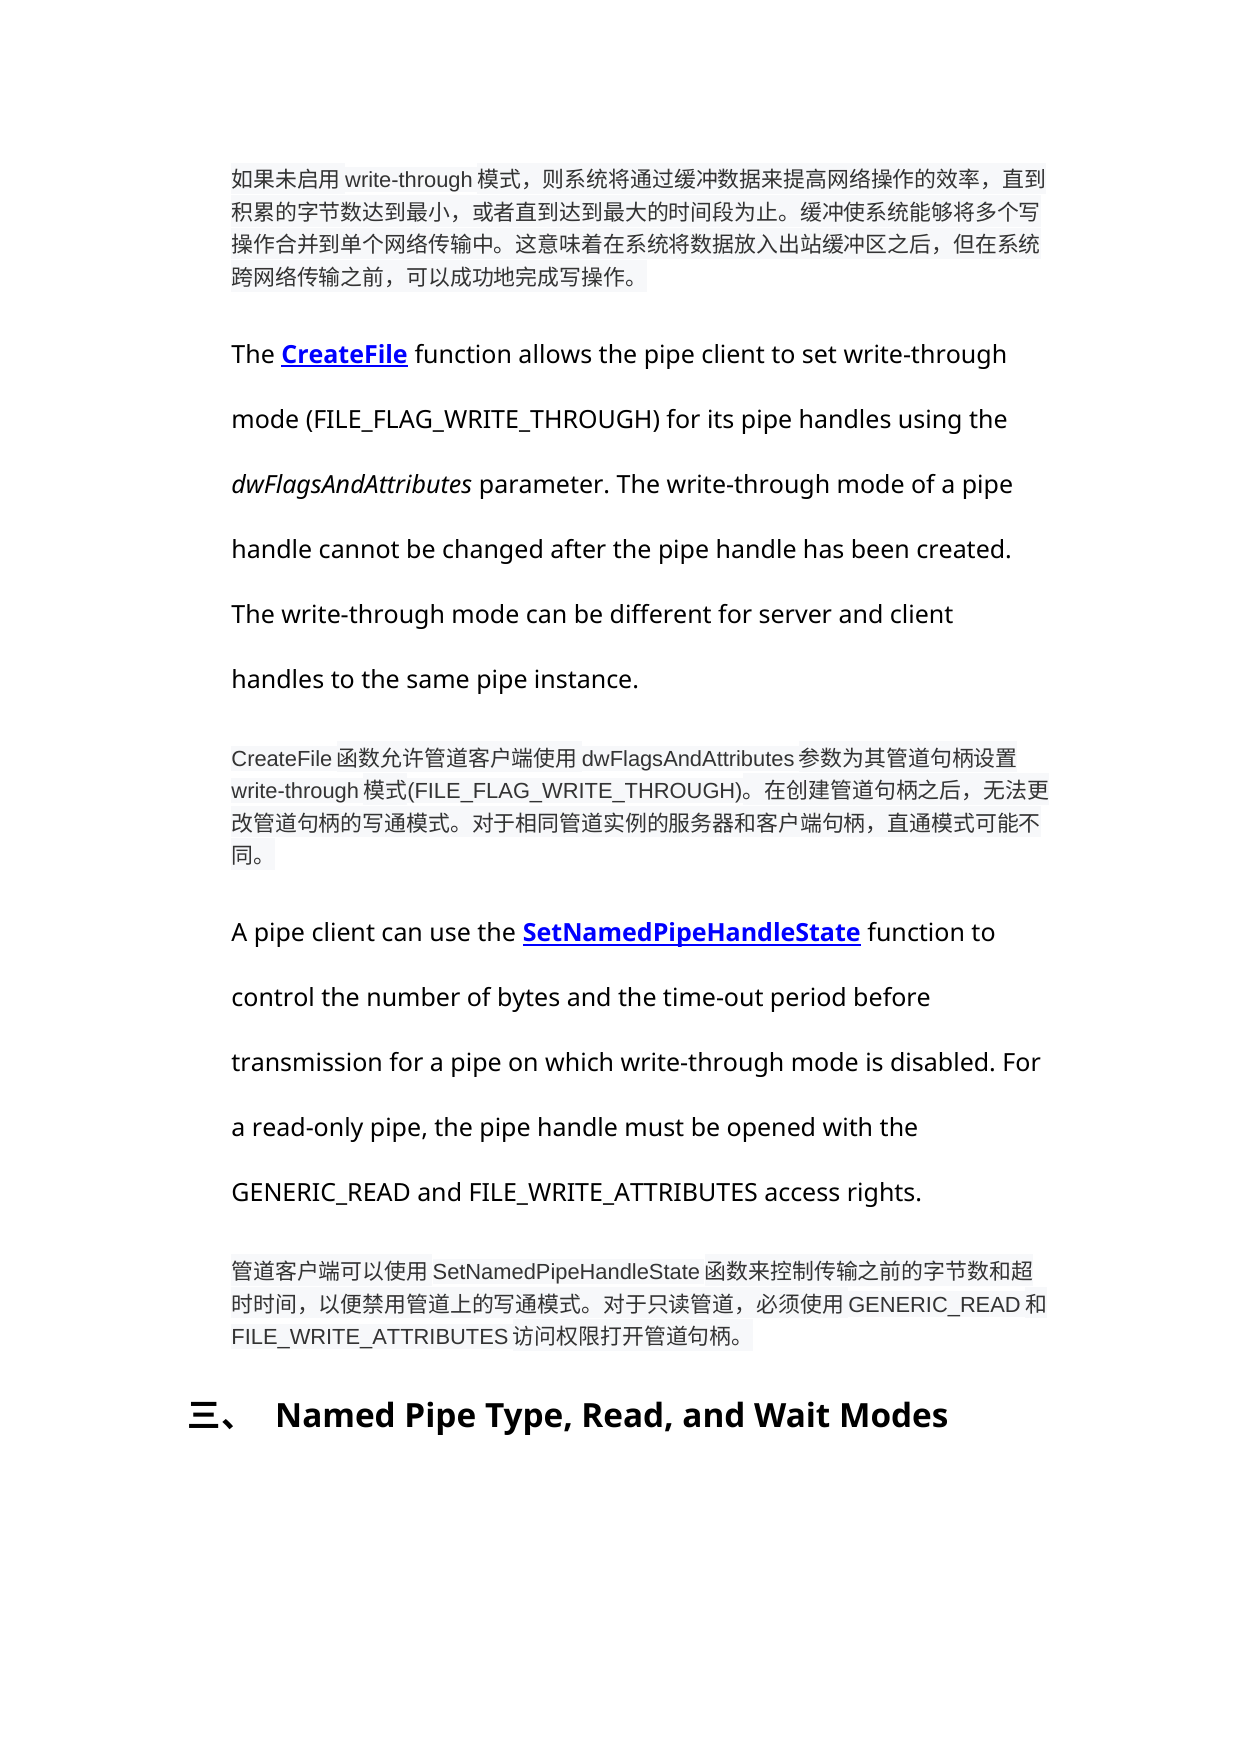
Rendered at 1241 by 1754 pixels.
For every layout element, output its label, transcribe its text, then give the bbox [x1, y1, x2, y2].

text The CreateFile function allows the pipe client to set write-through mode (FILE_FLAG_WRITE_THROUGH) for its pipe handles using the dwFlagsAndAttributes parameter. The write-through mode of a pipe handle cannot be changed after the pipe handle has been created. The write-through mode can be different for server and client handles to the same pipe instance. [231, 321, 1053, 711]
text 如果未启用write-through模式，则系统将通过缓冲数据来提高网络操作的效率，直到积累的字节数达到最小，或者直到达到最大的时间段为止。缓冲使系统能够将多个写操作合并到单个网络传输中。这意味着在系统将数据放入出站缓冲区之后，但在系统跨网络传输之前，可以成功地完成写操作。 [231, 162, 1053, 292]
text A pipe client can use the SetNamedPipeHandleState function to control the number of bytes and the time-out period before transmission for a pipe on which write-through mode is disabled. For a read-only pipe, the pipe handle must be opened with the GENERIC_READ and FILE_WRITE_ATTRIBUTES access rights. [231, 899, 1053, 1224]
subtitle Named Pipe Type, Read, and Wait Modes [187, 1380, 1053, 1445]
text 管道客户端可以使用SetNamedPipeHandleState函数来控制传输之前的字节数和超时时间，以便禁用管道上的写通模式。对于只读管道，必须使用GENERIC_READ和FILE_WRITE_ATTRIBUTES访问权限打开管道句柄。 [231, 1254, 1053, 1351]
text CreateFile函数允许管道客户端使用dwFlagsAndAttributes参数为其管道句柄设置write-through模式(FILE_FLAG_WRITE_THROUGH)。在创建管道句柄之后，无法更改管道句柄的写通模式。对于相同管道实例的服务器和客户端句柄，直通模式可能不同。 [231, 740, 1053, 870]
